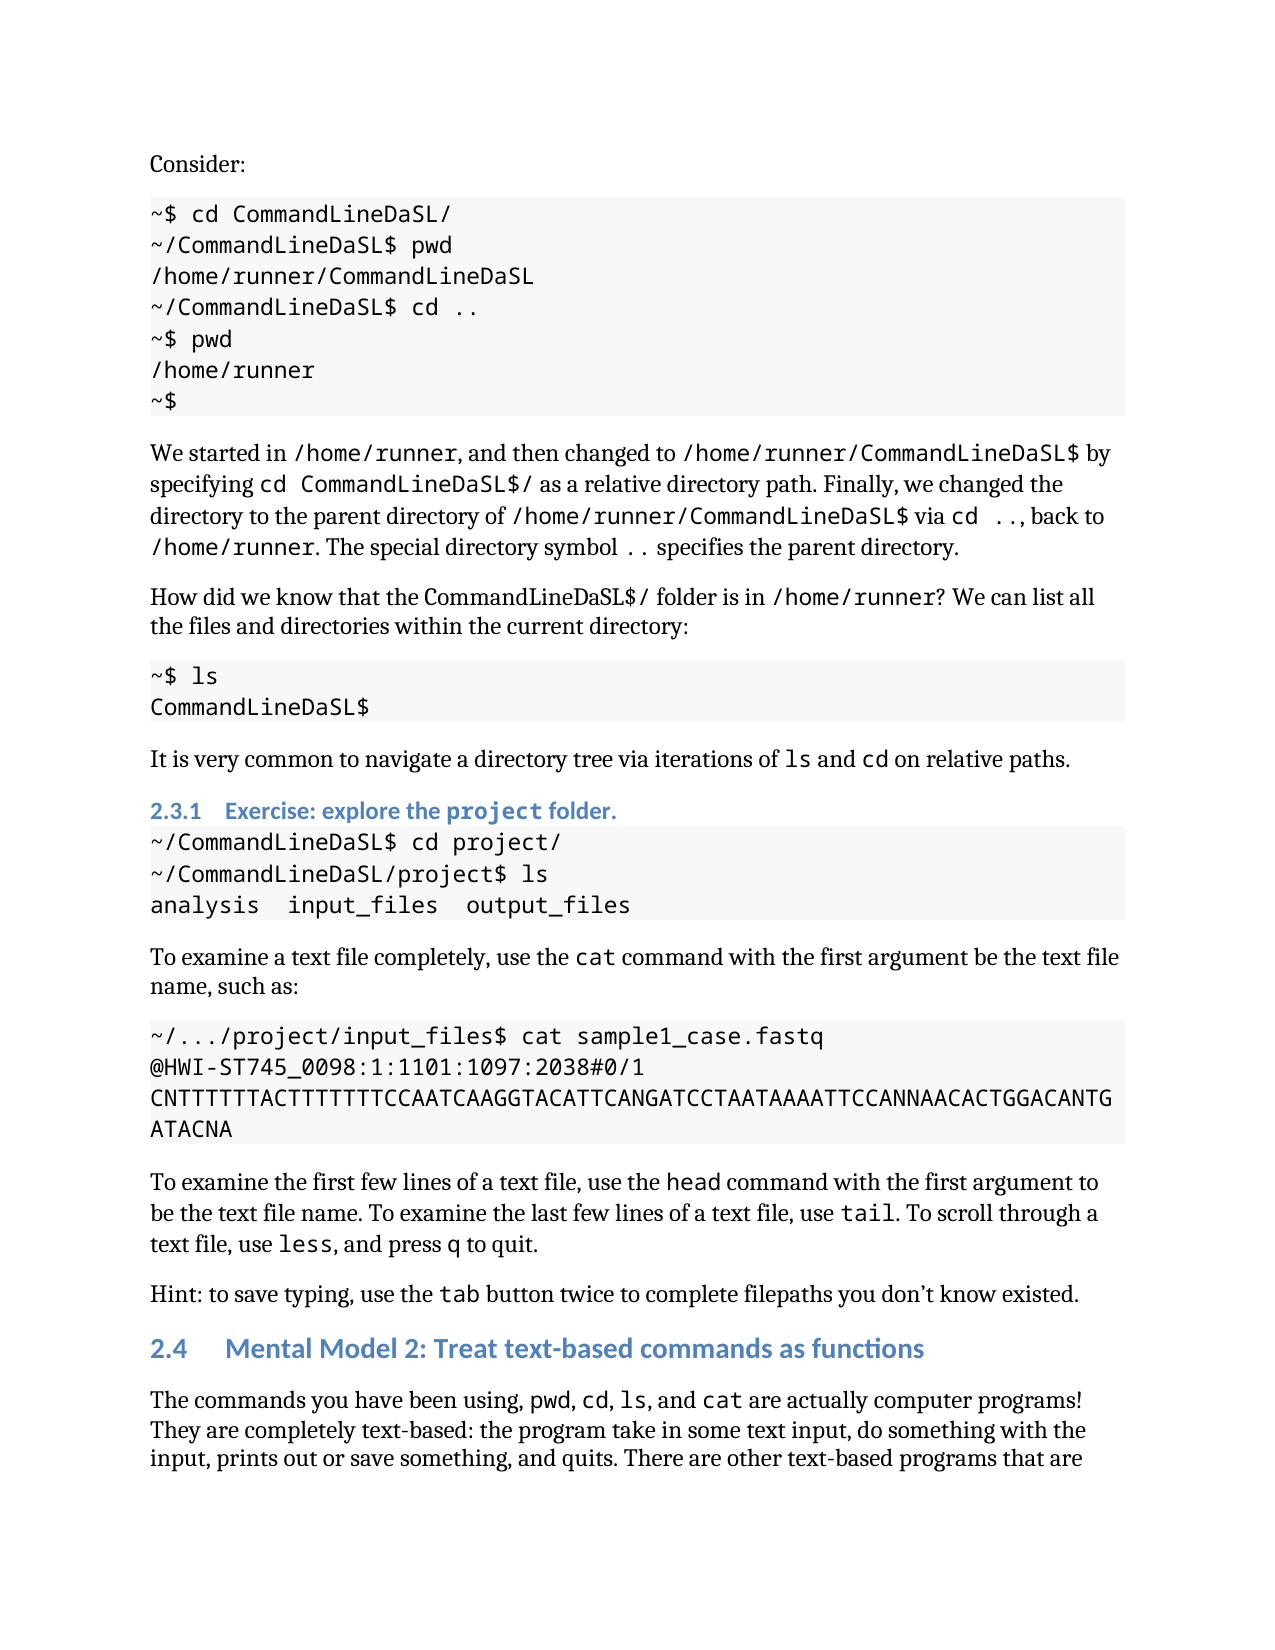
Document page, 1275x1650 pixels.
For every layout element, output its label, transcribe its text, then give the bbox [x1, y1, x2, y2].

text It is very common to navigate a directory tree via iterations of ls and cd on relative paths. [150, 743, 1125, 774]
text ~/CommandLineDaSL$ cd project/ ~/CommandLineDaSL/project$ ls analysis input_files output_files [150, 826, 1125, 920]
text Consider: [150, 150, 1125, 179]
text We started in /home/runner, and then changed to /home/runner/CommandLineDaSL$ by specifying cd CommandLineDaSL$/ as a relative directory path. Finally, we changed the directory to the parent directory of /home/runner/CommandLineDaSL$ via cd .., back to /home/runner. The special directory symbol .. specifies the parent directory. [150, 437, 1125, 562]
text ~$ ls CommandLineDaSL$ [150, 659, 1125, 722]
subtitle 2.4 Mental Model 2: Treat text-based commands as functions [150, 1330, 1125, 1366]
subtitle 2.3.1 Exercise: explore the project folder. [150, 795, 1125, 826]
text How did we know that the CommandLineDaSL$/ folder is in /home/runner? We can list all the files and directories within the current directory: [150, 581, 1125, 641]
text Hint: to save typing, use the tab button twice to complete filepaths you don’t know existed. [150, 1278, 1125, 1309]
text ~/.../project/input_files$ cat sample1_case.fastq @HWI-ST745_0098:1:1101:1097:2038#0/1 CNTTTTTTACTTTTTTTCCAATCAAGGTACATTCANGATCCTAATAAAATTCCANNAACACTGGACANTGATACNA [150, 1019, 1125, 1144]
text ~$ cd CommandLineDaSL/ ~/CommandLineDaSL$ pwd /home/runner/CommandLineDaSL ~/CommandLineDaSL$ cd .. ~$ pwd /home/runner ~$ [150, 197, 1125, 416]
text To examine a text file completely, use the cat command with the first argument be the text file name, such as: [150, 941, 1125, 1001]
